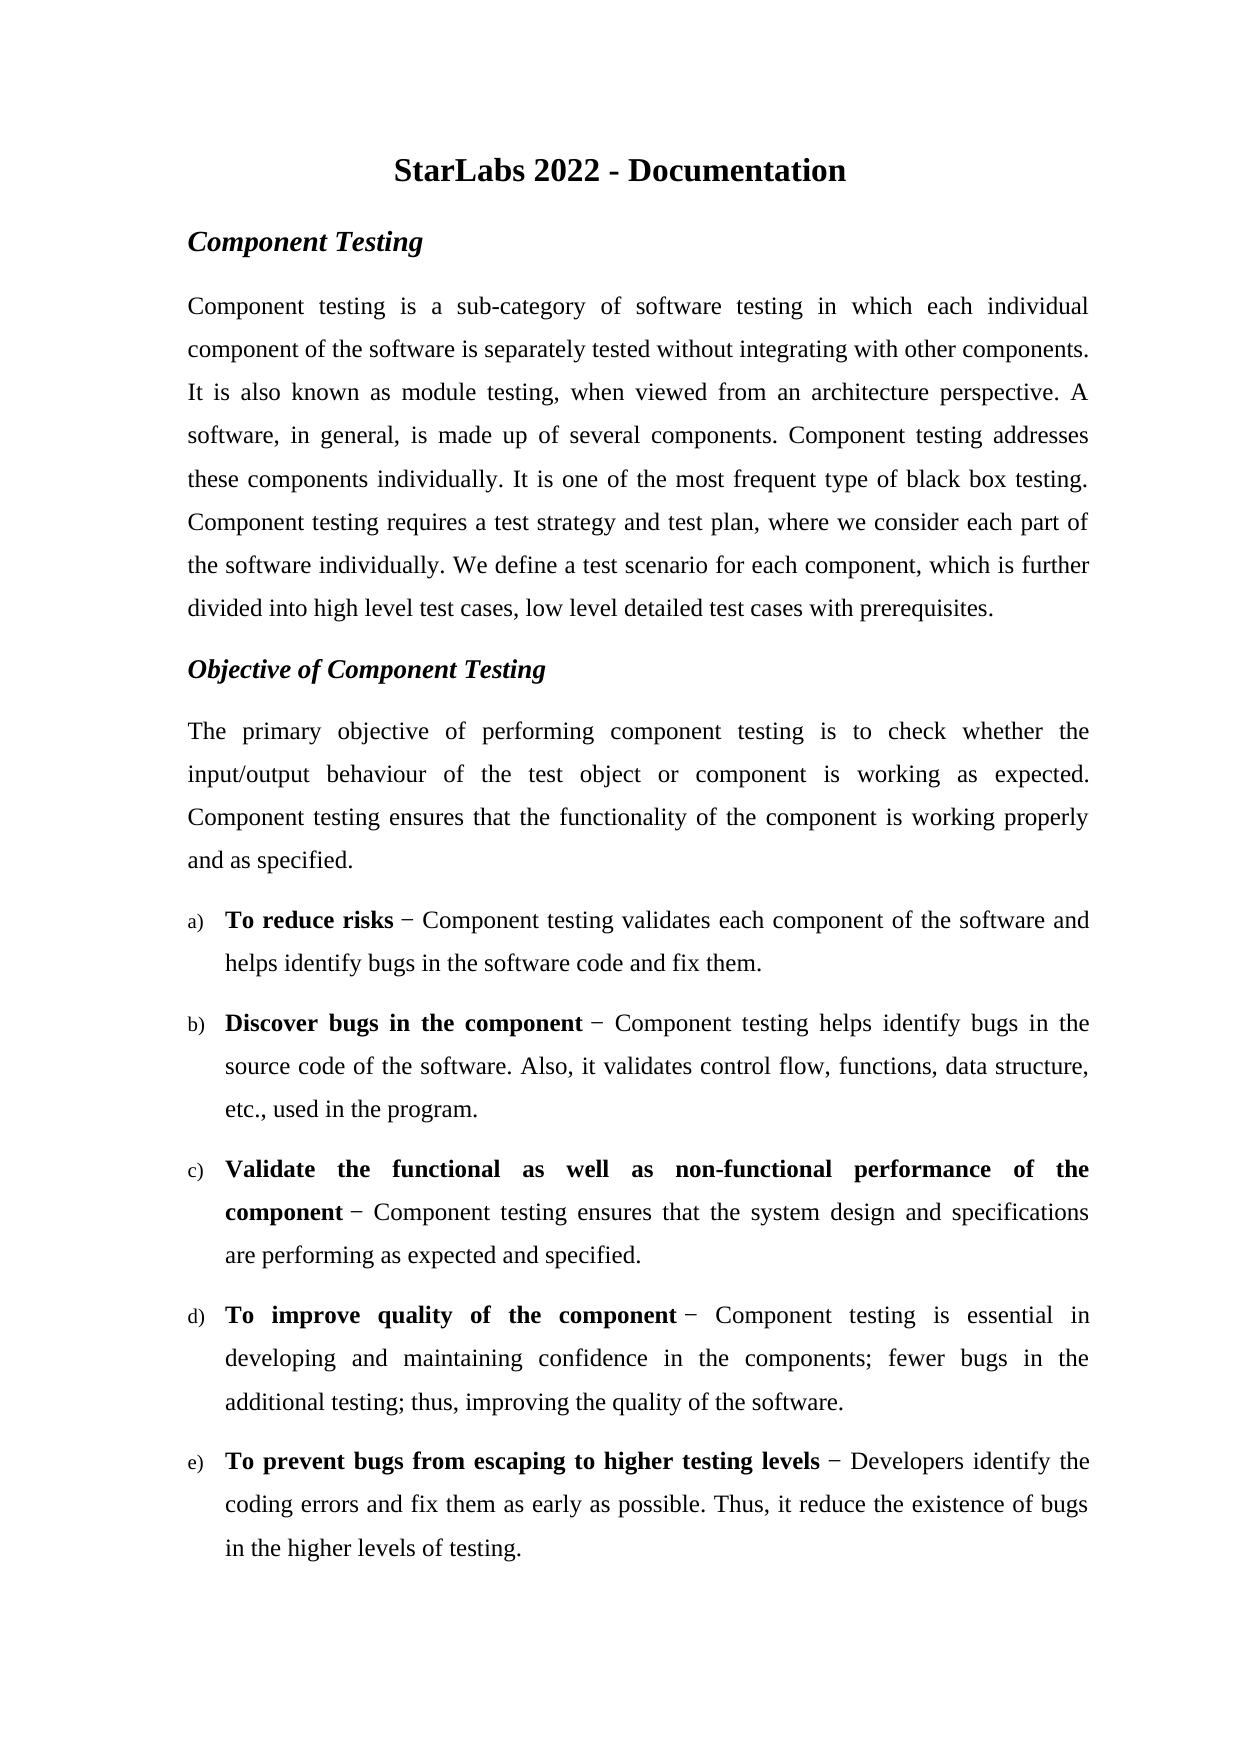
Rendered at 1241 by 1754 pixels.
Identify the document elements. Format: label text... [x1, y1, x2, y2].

text Objective of Component Testing [187, 653, 1090, 684]
text Component Testing [187, 224, 1090, 258]
text StarLabs 2022 - Documentation [150, 150, 1090, 188]
list To reduce risks − Component testing validates each component of the software and helps identify bugs in the software code and fix them. [187, 905, 1090, 977]
list Discover bugs in the component − Component testing helps identify bugs in the source code of the software. Also, it validates control flow, functions, data structure, etc., used in the program. [187, 1008, 1090, 1123]
text The primary objective of performing component testing is to check whether the input/output behaviour of the test object or component is working as expected. Component testing ensures that the functionality of the component is working properly and as specified. [187, 716, 1090, 874]
text Component testing is a sub-category of software testing in which each individual component of the software is separately tested without integrating with other components. It is also known as module testing, when viewed from an architecture perspective. A software, in general, is made up of several components. Component testing addresses these components individually. It is one of the most frequent type of black box testing. Component testing requires a test strategy and test plan, where we consider each part of the software individually. We define a test scenario for each component, which is further divided into high level test cases, low level detailed test cases with prerequisites. [187, 291, 1090, 622]
